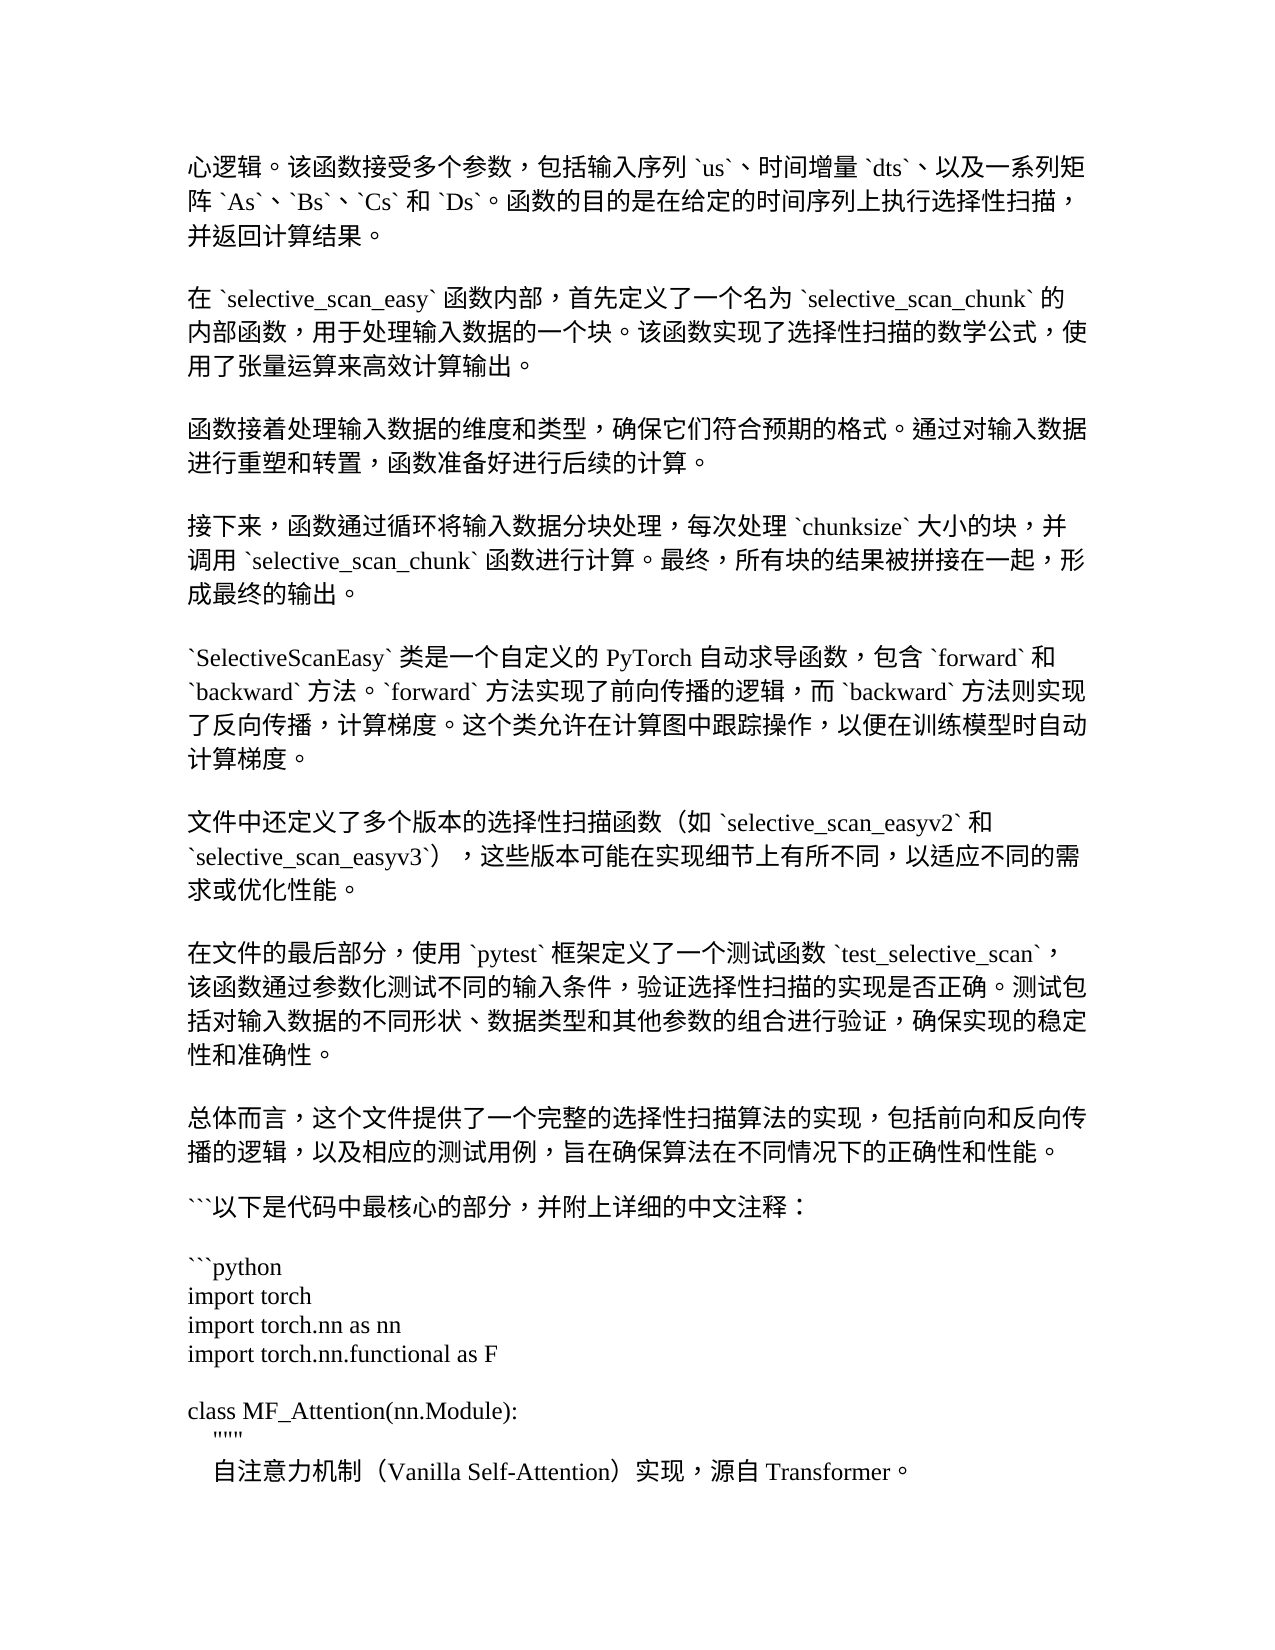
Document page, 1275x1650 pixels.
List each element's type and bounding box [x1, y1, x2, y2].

text [187, 150, 1087, 1169]
text [187, 1189, 1087, 1488]
